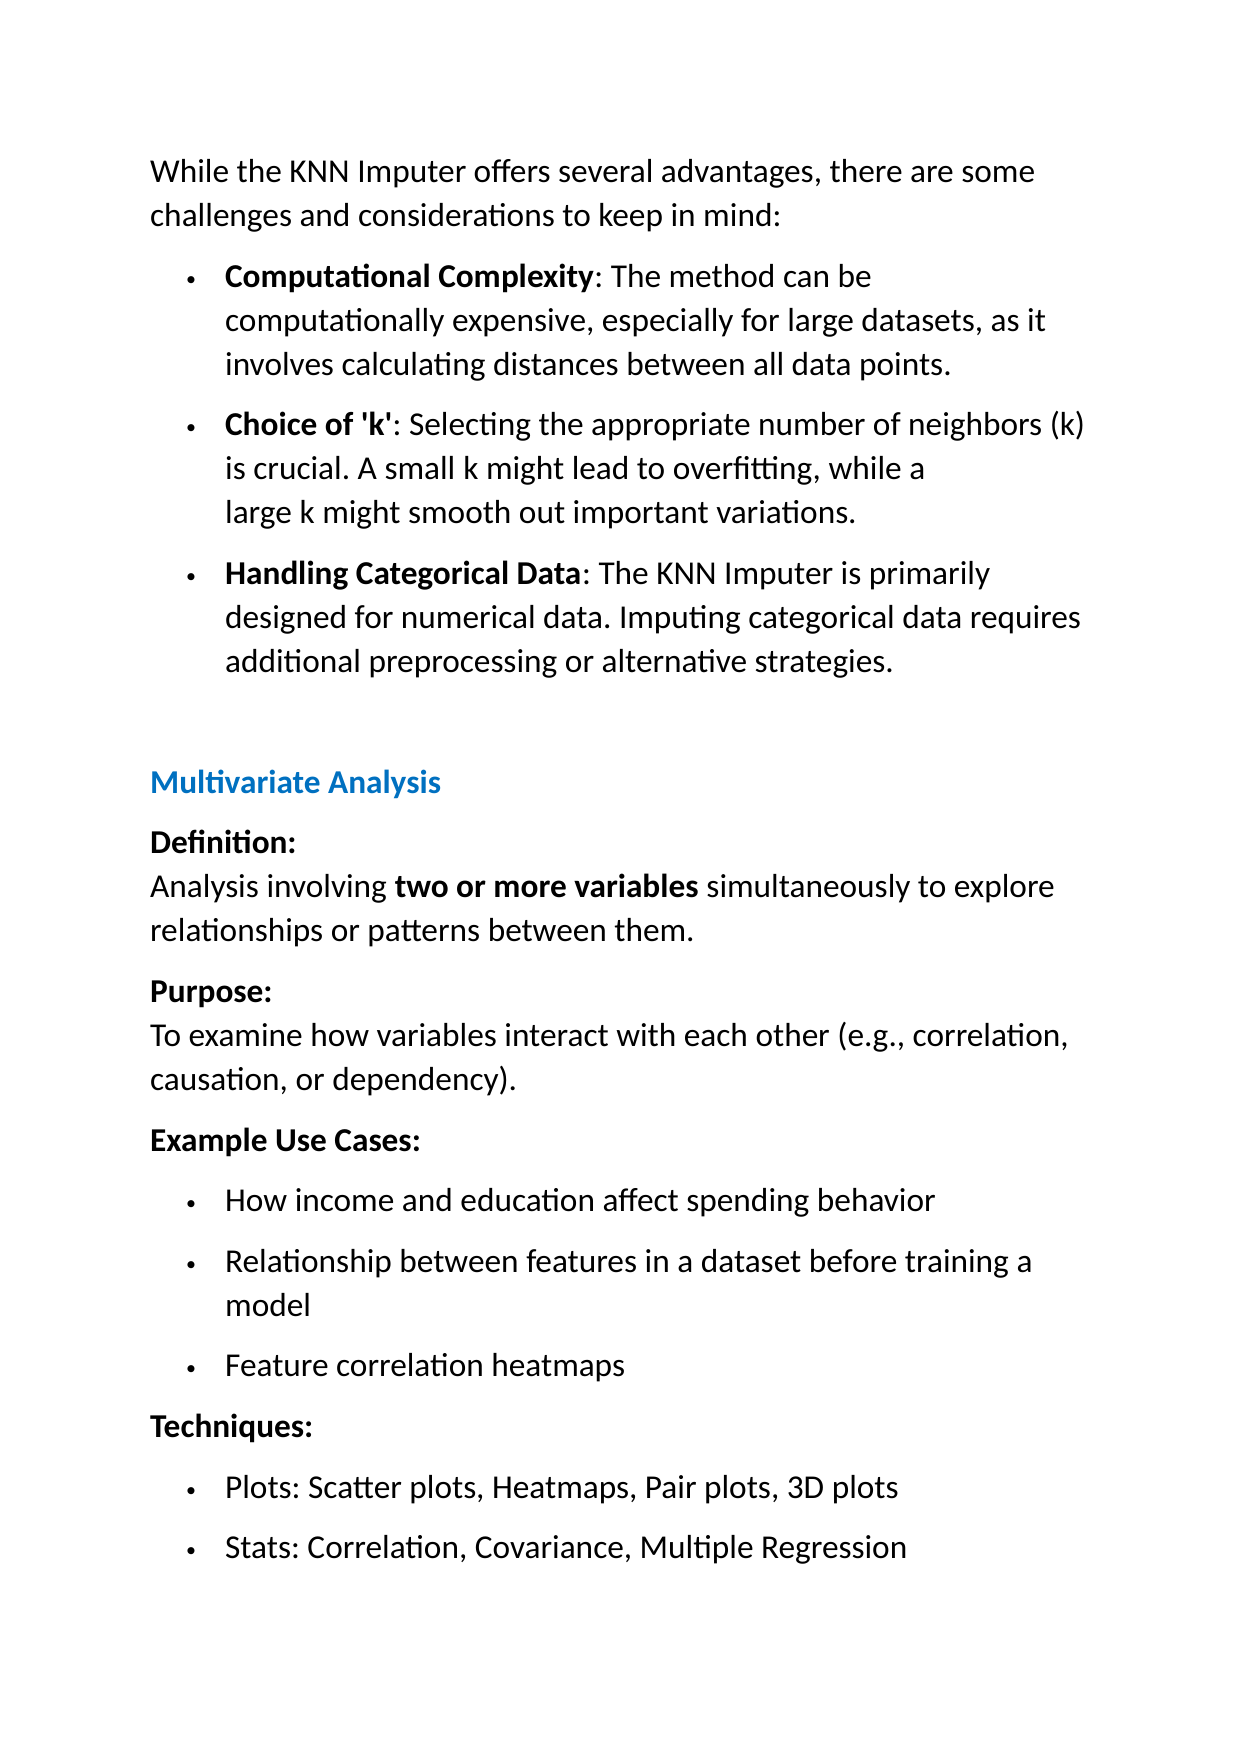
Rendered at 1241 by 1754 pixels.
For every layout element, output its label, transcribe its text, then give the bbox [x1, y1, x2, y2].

list Feature correlation heatmaps [187, 1344, 1090, 1385]
list Computational Complexity: The method can be computationally expensive, especially for large datasets, as it involves calculating distances between all data points. [187, 254, 1090, 383]
list Handling Categorical Data: The KNN Imputer is primarily designed for numerical data. Imputing categorical data requires additional preprocessing or alternative strategies. [187, 552, 1090, 680]
list How income and education affect spending behavior [187, 1179, 1090, 1220]
list Choice of 'k': Selecting the appropriate number of neighbors (k) is crucial. A small k might lead to overfitting, while a large k might smooth out important variations. [187, 403, 1090, 532]
text Techniques: [150, 1405, 1090, 1446]
text Definition: Analysis involving two or more variables simultaneously to explore relationships or patterns between them. [150, 821, 1090, 950]
list Plots: Scatter plots, Heatmaps, Pair plots, 3D plots [187, 1466, 1090, 1506]
text Purpose: To examine how variables interact with each other (e.g., correlation, causation, or dependency). [150, 970, 1090, 1099]
list Stats: Correlation, Covariance, Multiple Regression [187, 1526, 1090, 1567]
list Relationship between features in a dataset before training a model [187, 1240, 1090, 1324]
text Multivariate Analysis [150, 761, 1090, 802]
text Example Use Cases: [150, 1118, 1090, 1159]
text While the KNN Imputer offers several advantages, there are some challenges and considerations to keep in mind: [150, 150, 1090, 235]
